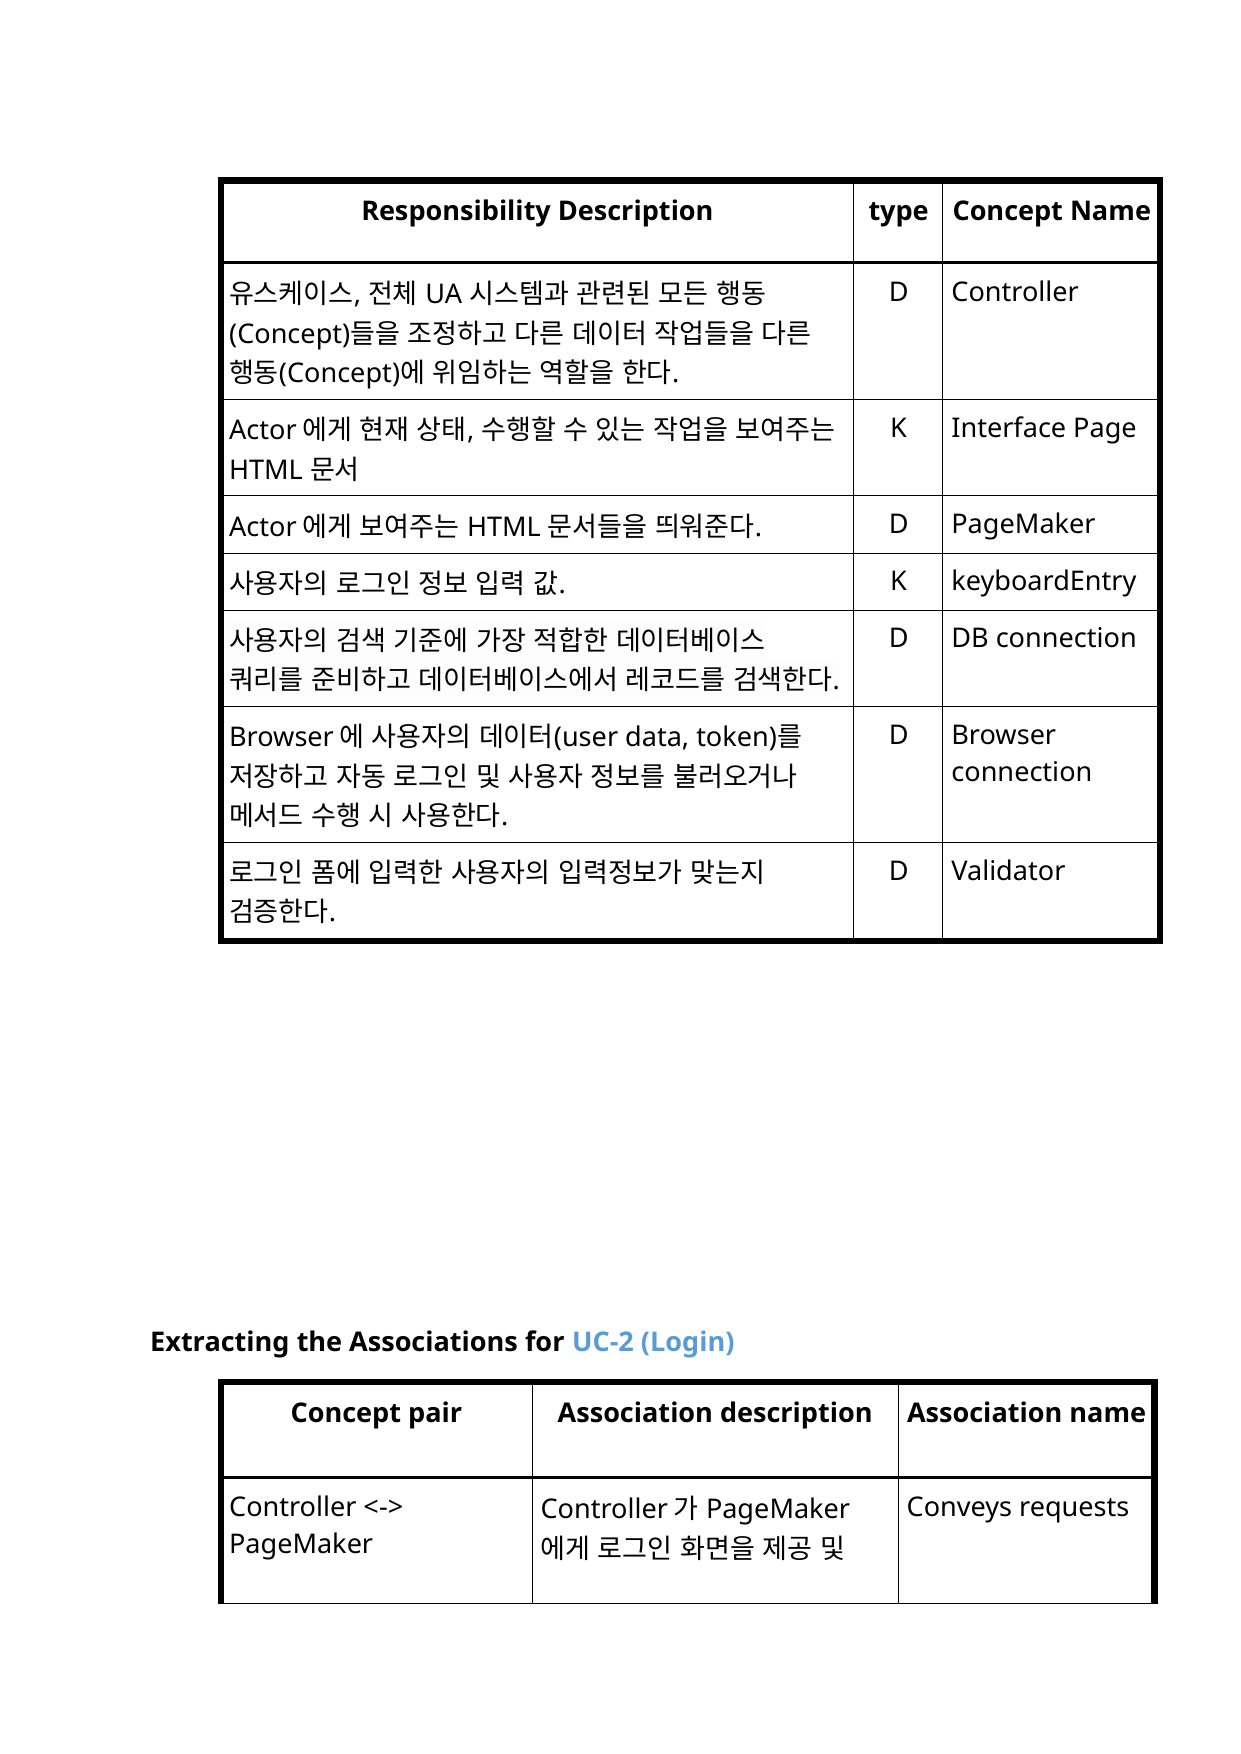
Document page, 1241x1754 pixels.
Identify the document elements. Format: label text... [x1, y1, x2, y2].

table_cell D [854, 264, 942, 399]
table_header Association name [899, 1385, 1151, 1476]
table_cell K [854, 554, 942, 609]
table_cell Browser에 사용자의 데이터(user data, token)를 저장하고 자동 로그인 및 사용자 정보를 불러오거나 메서드 수행 시 사용한다. [224, 707, 853, 842]
table_cell 사용자의 검색 기준에 가장 적합한 데이터베이스 쿼리를 준비하고 데이터베이스에서 레코드를 검색한다. [224, 611, 853, 706]
table_cell Browser connection [943, 707, 1157, 842]
table_header Association description [533, 1385, 898, 1476]
table_cell keyboardEntry [943, 554, 1157, 609]
table_cell D [854, 843, 942, 938]
table_cell 사용자의 로그인 정보 입력 값. [224, 554, 853, 609]
table_cell DB connection [943, 611, 1157, 706]
table_header Concept Name [943, 184, 1157, 261]
table_cell D [854, 611, 942, 706]
table_cell D [854, 496, 942, 552]
table_cell Controller가 PageMaker 에게 로그인 화면을 제공 및 로그인에 실패하였으면 실패 문구 전달. [533, 1479, 898, 1603]
table_cell K [854, 400, 942, 495]
table_cell Controller [943, 264, 1157, 399]
table_cell 로그인 폼에 입력한 사용자의 입력정보가 맞는지 검증한다. [224, 843, 853, 938]
table_header type [854, 184, 942, 261]
table_cell D [854, 707, 942, 842]
table_header Responsibility Description [224, 184, 853, 261]
table_cell Validator [943, 843, 1157, 938]
table_cell Conveys requests [899, 1479, 1151, 1603]
table_cell Controller <-> PageMaker [224, 1479, 532, 1603]
table_cell Actor에게 현재 상태, 수행할 수 있는 작업을 보여주는 HTML 문서 [224, 400, 853, 495]
text Extracting the Associations for UC-2 (Login) [150, 1322, 1090, 1359]
table_header Concept pair [224, 1385, 532, 1476]
table_cell 유스케이스, 전체 UA 시스템과 관련된 모든 행동(Concept)들을 조정하고 다른 데이터 작업들을 다른 행동(Concept)에 위임하는 역할을 한다. [224, 264, 853, 399]
table_cell PageMaker [943, 496, 1157, 552]
table_cell Actor에게 보여주는 HTML 문서들을 띄워준다. [224, 496, 853, 552]
table_cell Interface Page [943, 400, 1157, 495]
